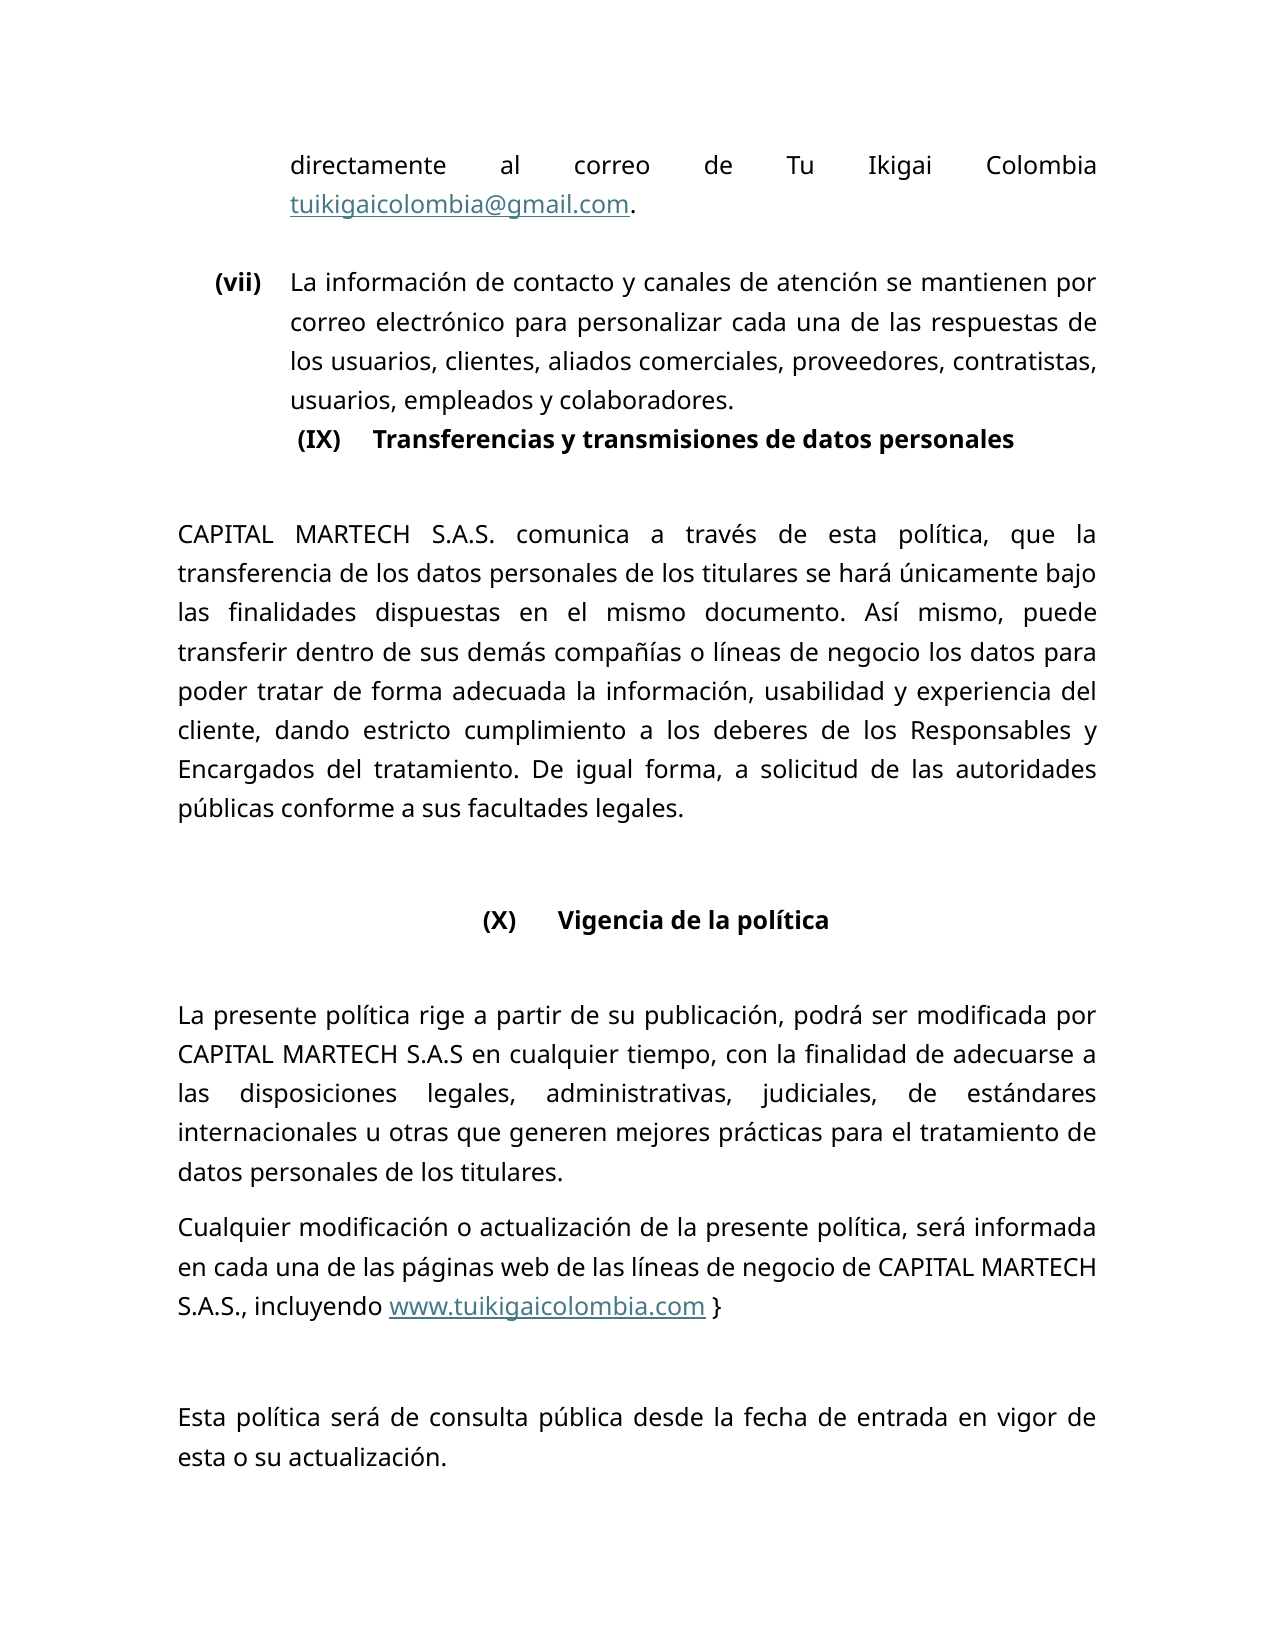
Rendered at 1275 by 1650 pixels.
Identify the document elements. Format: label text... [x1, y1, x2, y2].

list Transferencias y transmisiones de datos personales [215, 422, 1098, 456]
list Vigencia de la política [215, 903, 1098, 937]
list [215, 148, 1098, 221]
text La presente política rige a partir de su publicación, podrá ser modificada por CAPITAL MARTECH S.A.S en cualquier tiempo, con la finalidad de adecuarse a las disposiciones legales, administrativas, judiciales, de estándares internacionales u otras que generen mejores prácticas para el tratamiento de datos personales de los titulares. [177, 998, 1098, 1188]
text CAPITAL MARTECH S.A.S. comunica a través de esta política, que la transferencia de los datos personales de los titulares se hará únicamente bajo las finalidades dispuestas en el mismo documento. Así mismo, puede transferir dentro de sus demás compañías o líneas de negocio los datos para poder tratar de forma adecuada la información, usabilidad y experiencia del cliente, dando estricto cumplimiento a los deberes de los Responsables y Encargados del tratamiento. De igual forma, a solicitud de las autoridades públicas conforme a sus facultades legales. [177, 517, 1098, 825]
list La información de contacto y canales de atención se mantienen por correo electrónico para personalizar cada una de las respuestas de los usuarios, clientes, aliados comerciales, proveedores, contratistas, usuarios, empleados y colaboradores. [215, 265, 1098, 417]
text Esta política será de consulta pública desde la fecha de entrada en vigor de esta o su actualización. [177, 1400, 1098, 1473]
text Cualquier modificación o actualización de la presente política, será informada en cada una de las páginas web de las líneas de negocio de CAPITAL MARTECH S.A.S., incluyendo www.tuikigaicolombia.com } [177, 1210, 1098, 1322]
